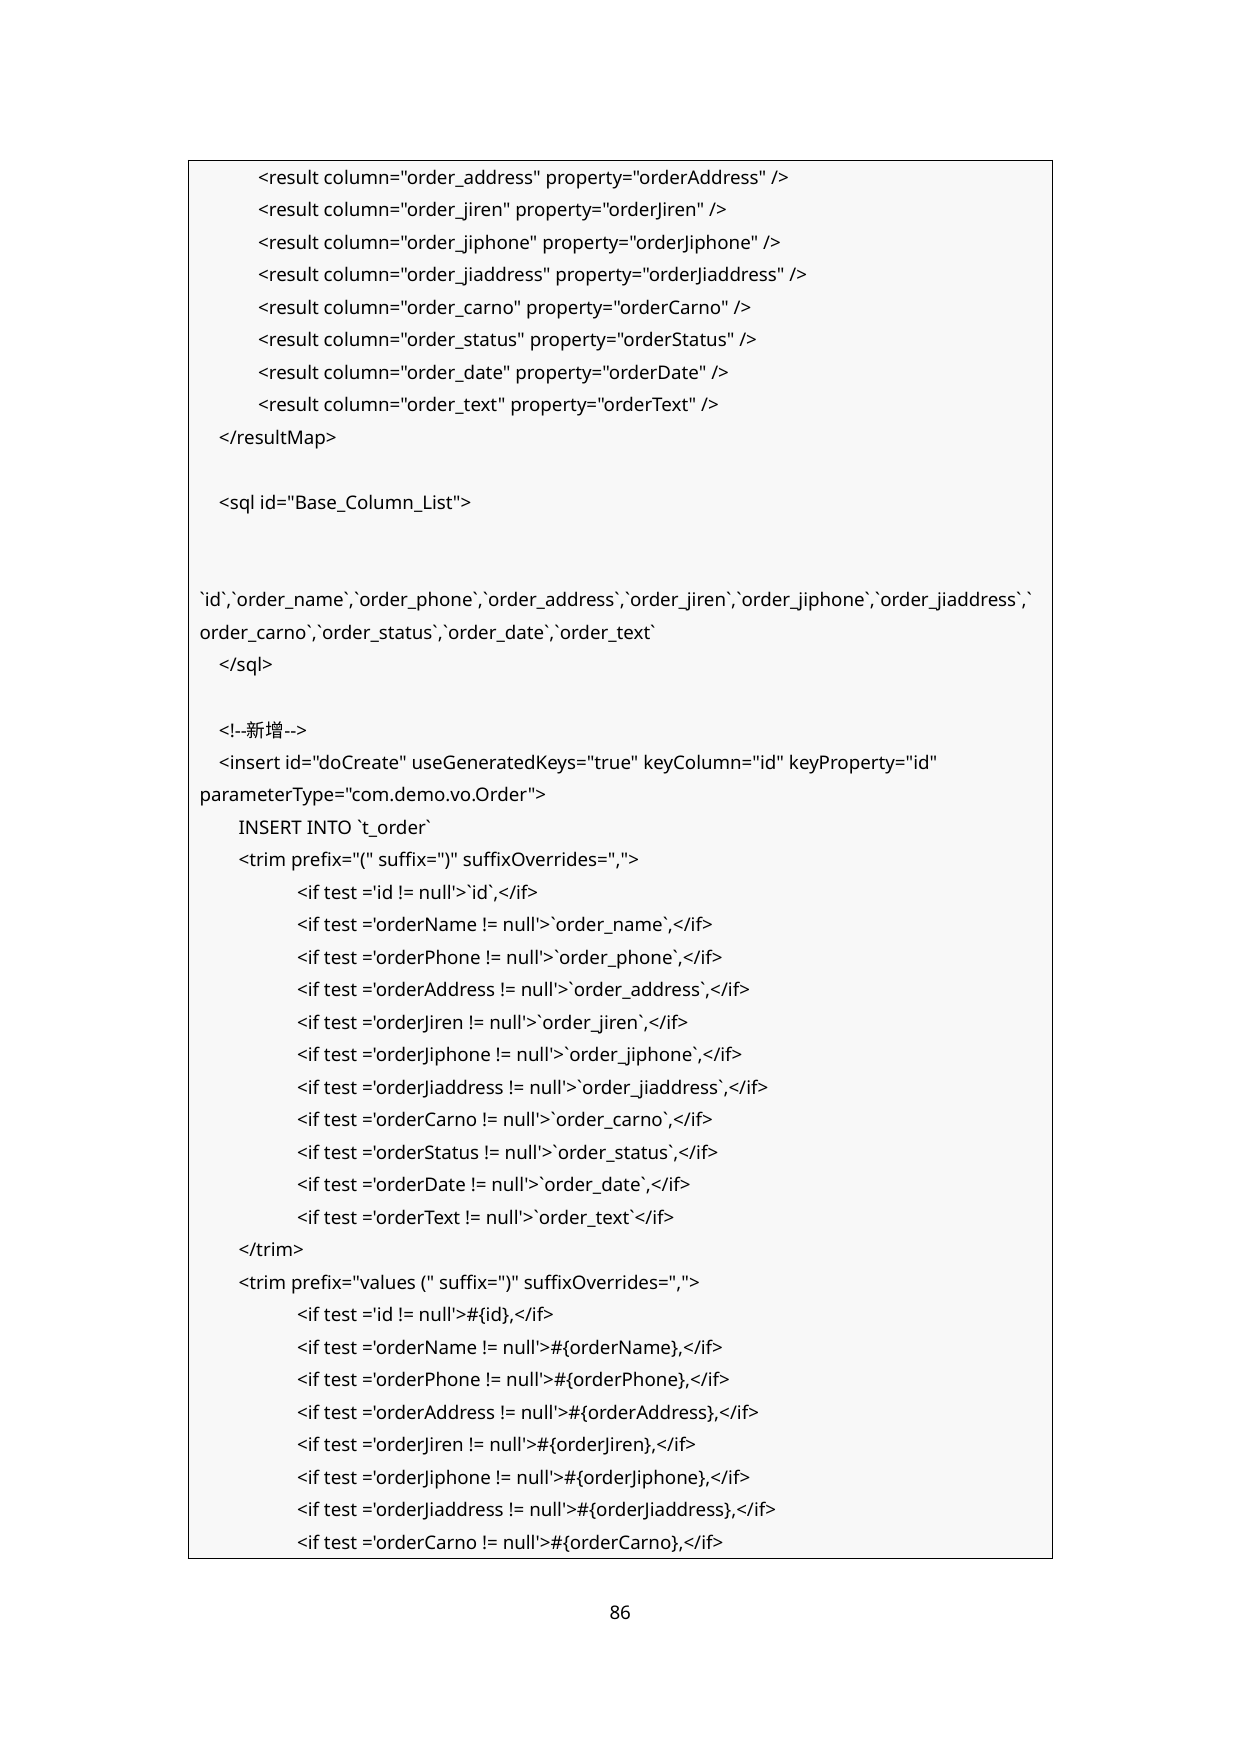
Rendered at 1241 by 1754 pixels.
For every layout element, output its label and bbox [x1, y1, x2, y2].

table_header [189, 161, 1052, 1558]
